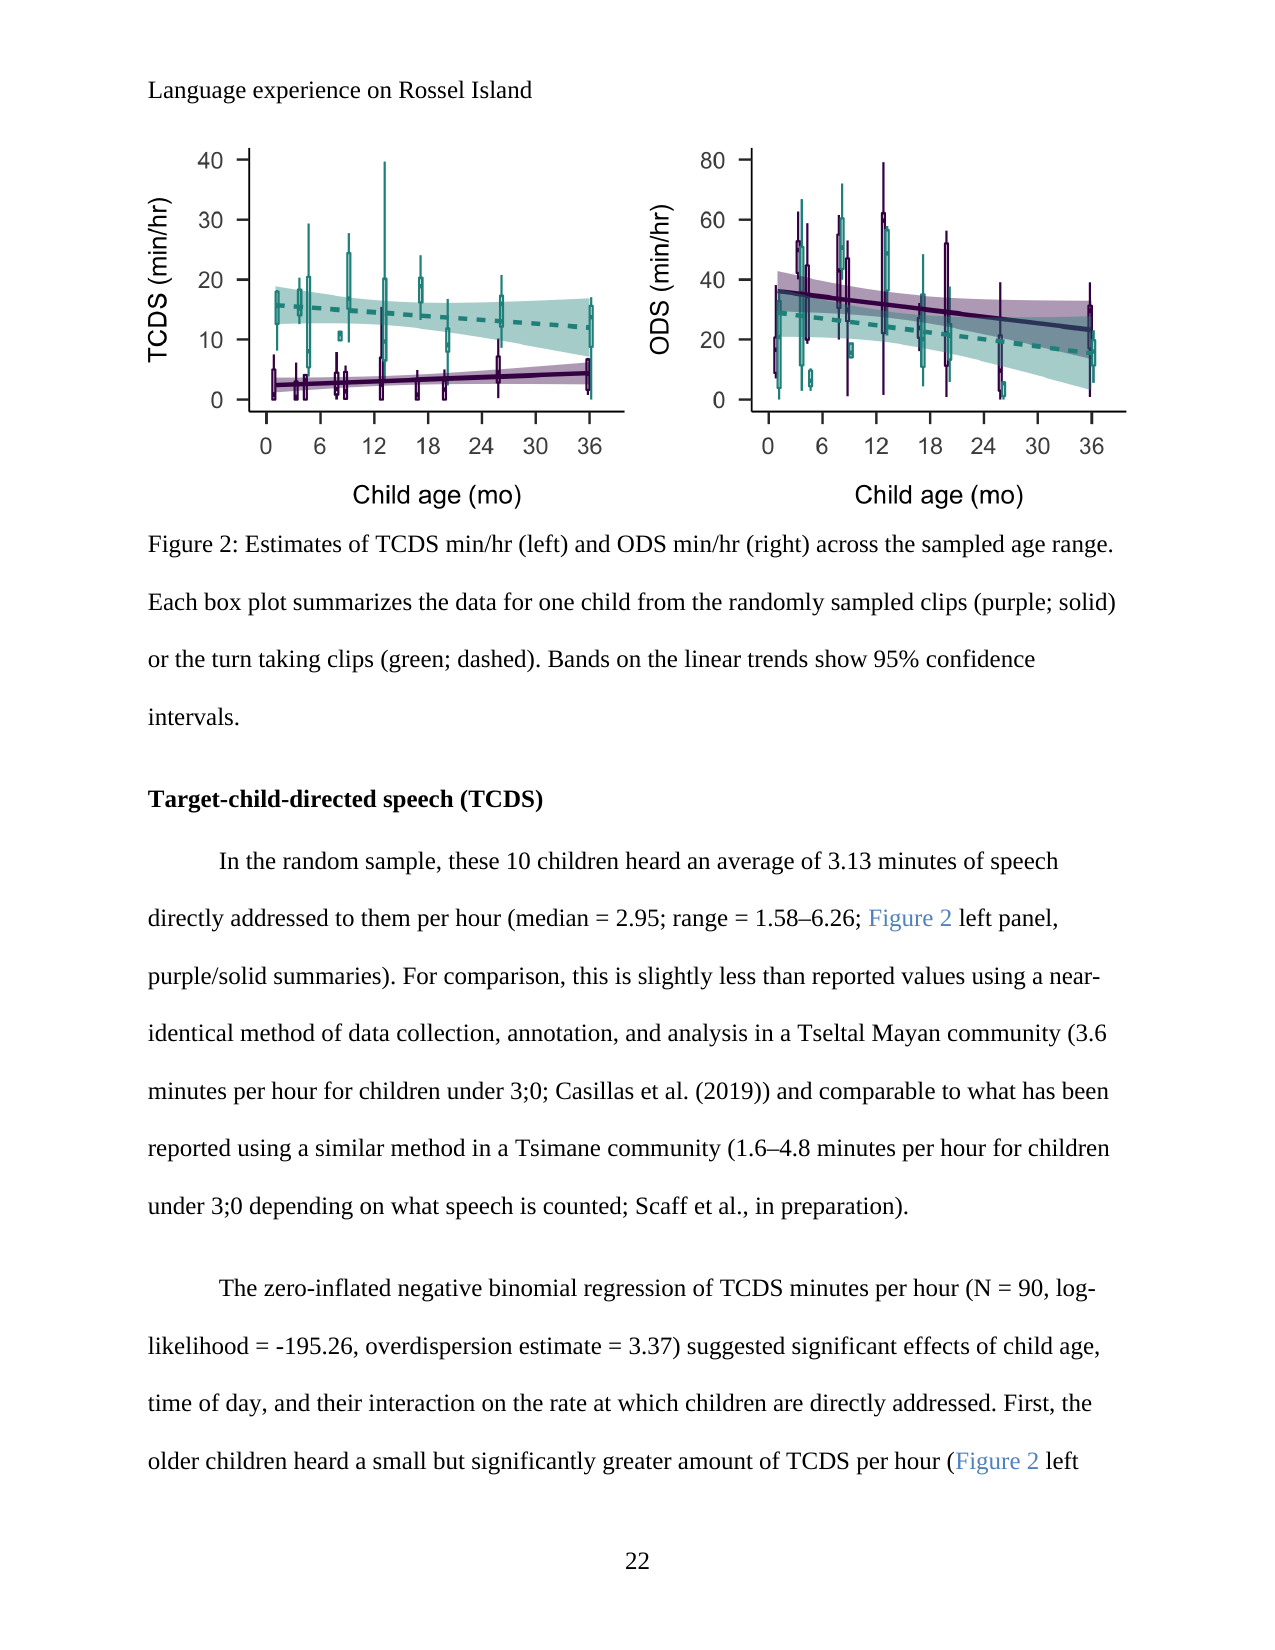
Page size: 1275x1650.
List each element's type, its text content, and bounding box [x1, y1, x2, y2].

picture [147, 147, 1127, 509]
text In the random sample, these 10 children heard an average of 3.13 minutes of speech directly addressed to them per hour (median = 2.95; range = 1.58–6.26; Figure 2 left panel, purple/solid summaries). For comparison, this is slightly less than reported values using a near-identical method of data collection, annotation, and analysis in a Tseltal Mayan community (3.6 minutes per hour for children under 3;0; Casillas et al. (2019)) and comparable to what has been reported using a similar method in a Tsimane community (1.6–4.8 minutes per hour for children under 3;0 depending on what speech is counted; Scaff et al., in preparation). [148, 846, 1127, 1220]
subtitle Target-child-directed speech (TCDS) [148, 784, 1127, 813]
text Figure 2: Estimates of TCDS min/hr (left) and ODS min/hr (right) across the sampled age range. Each box plot summarizes the data for one child from the randomly sampled clips (purple; solid) or the turn taking clips (green; dashed). Bands on the linear trends show 95% confidence intervals. [148, 529, 1127, 730]
